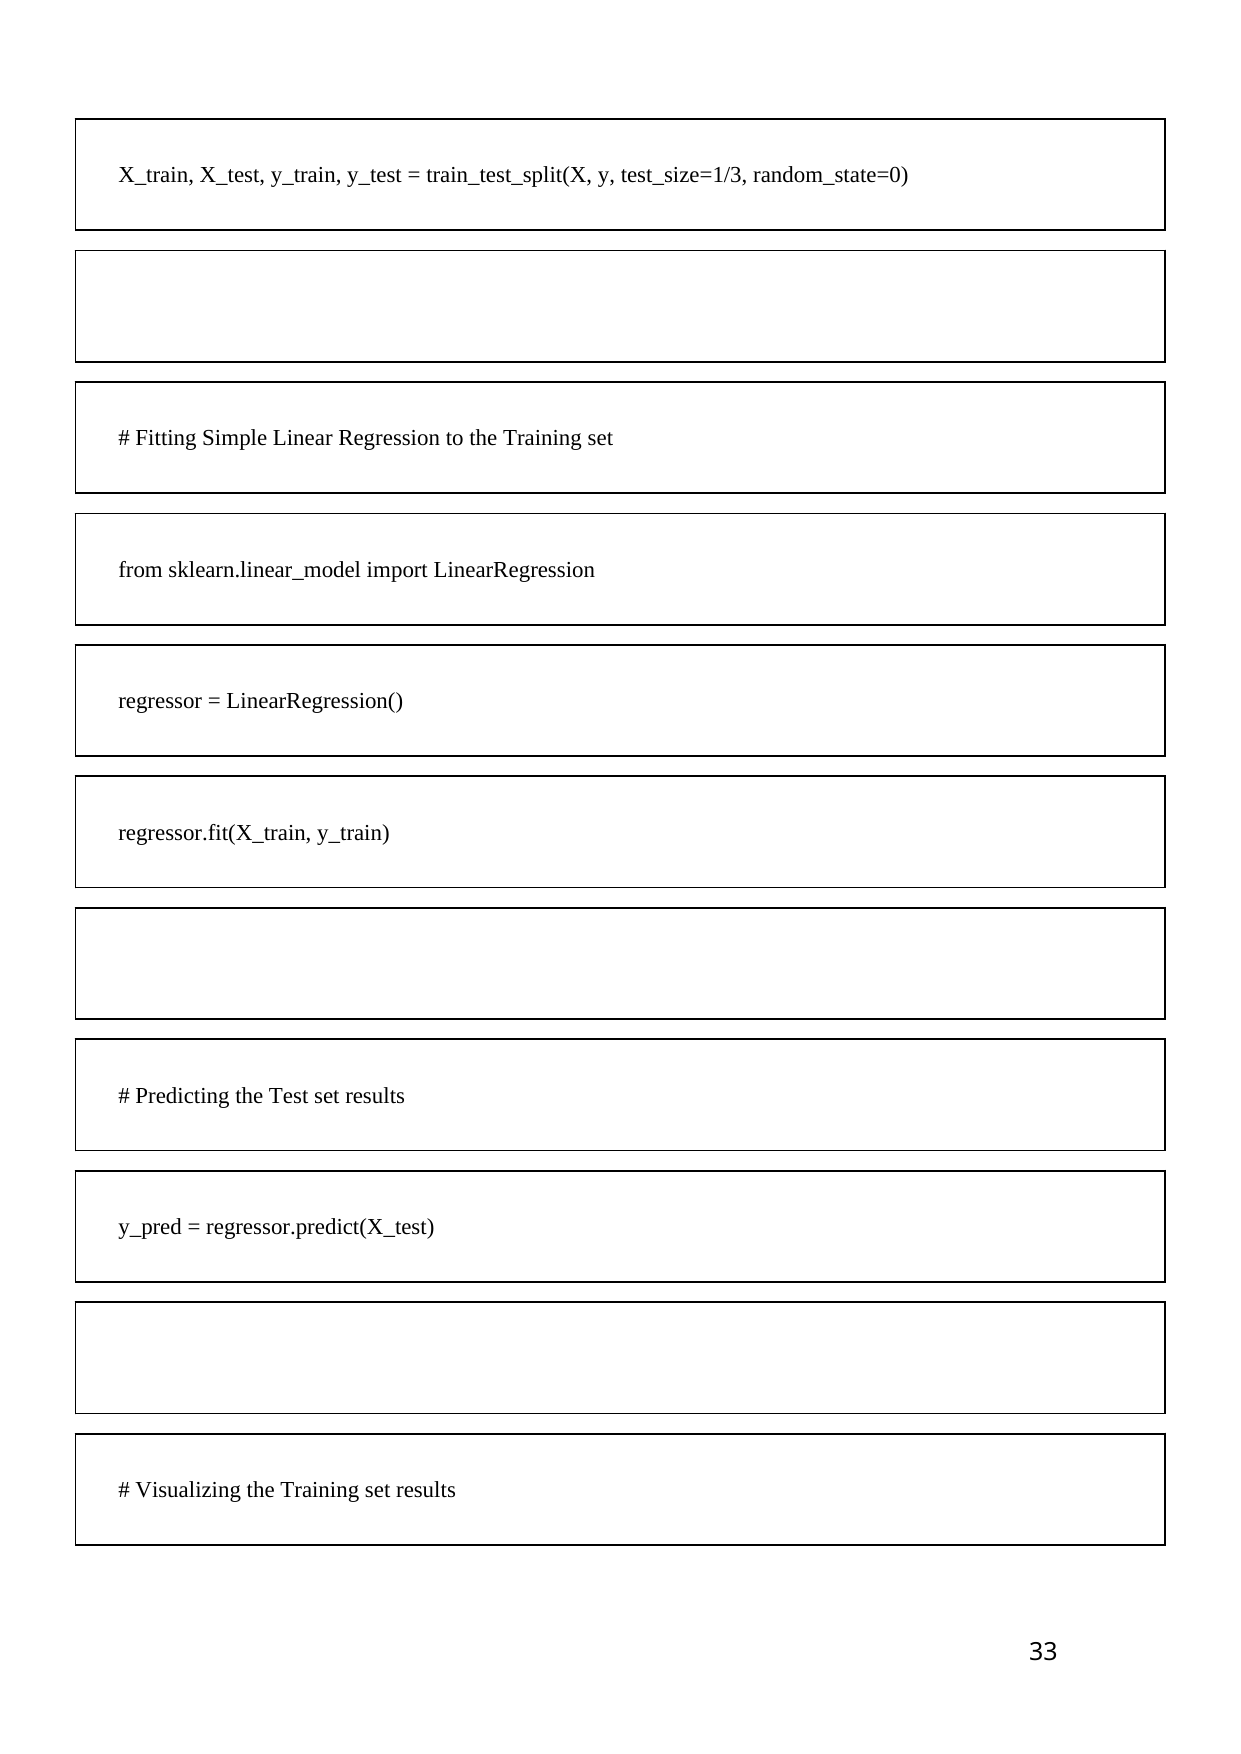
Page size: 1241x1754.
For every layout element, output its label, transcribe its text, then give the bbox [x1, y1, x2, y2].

text from sklearn.linear_model import LinearRegression [76, 514, 1164, 624]
text y_pred = regressor.predict(X_test) [76, 1172, 1164, 1281]
text regressor = LinearRegression() [76, 646, 1164, 755]
text # Fitting Simple Linear Regression to the Training set [76, 383, 1164, 492]
text regressor.fit(X_train, y_train) [76, 777, 1164, 887]
text # Predicting the Test set results [76, 1040, 1164, 1150]
text X_train, X_test, y_train, y_test = train_test_split(X, y, test_size=1/3, random_state=0) [76, 120, 1164, 229]
text # Visualizing the Training set results [76, 1435, 1164, 1544]
